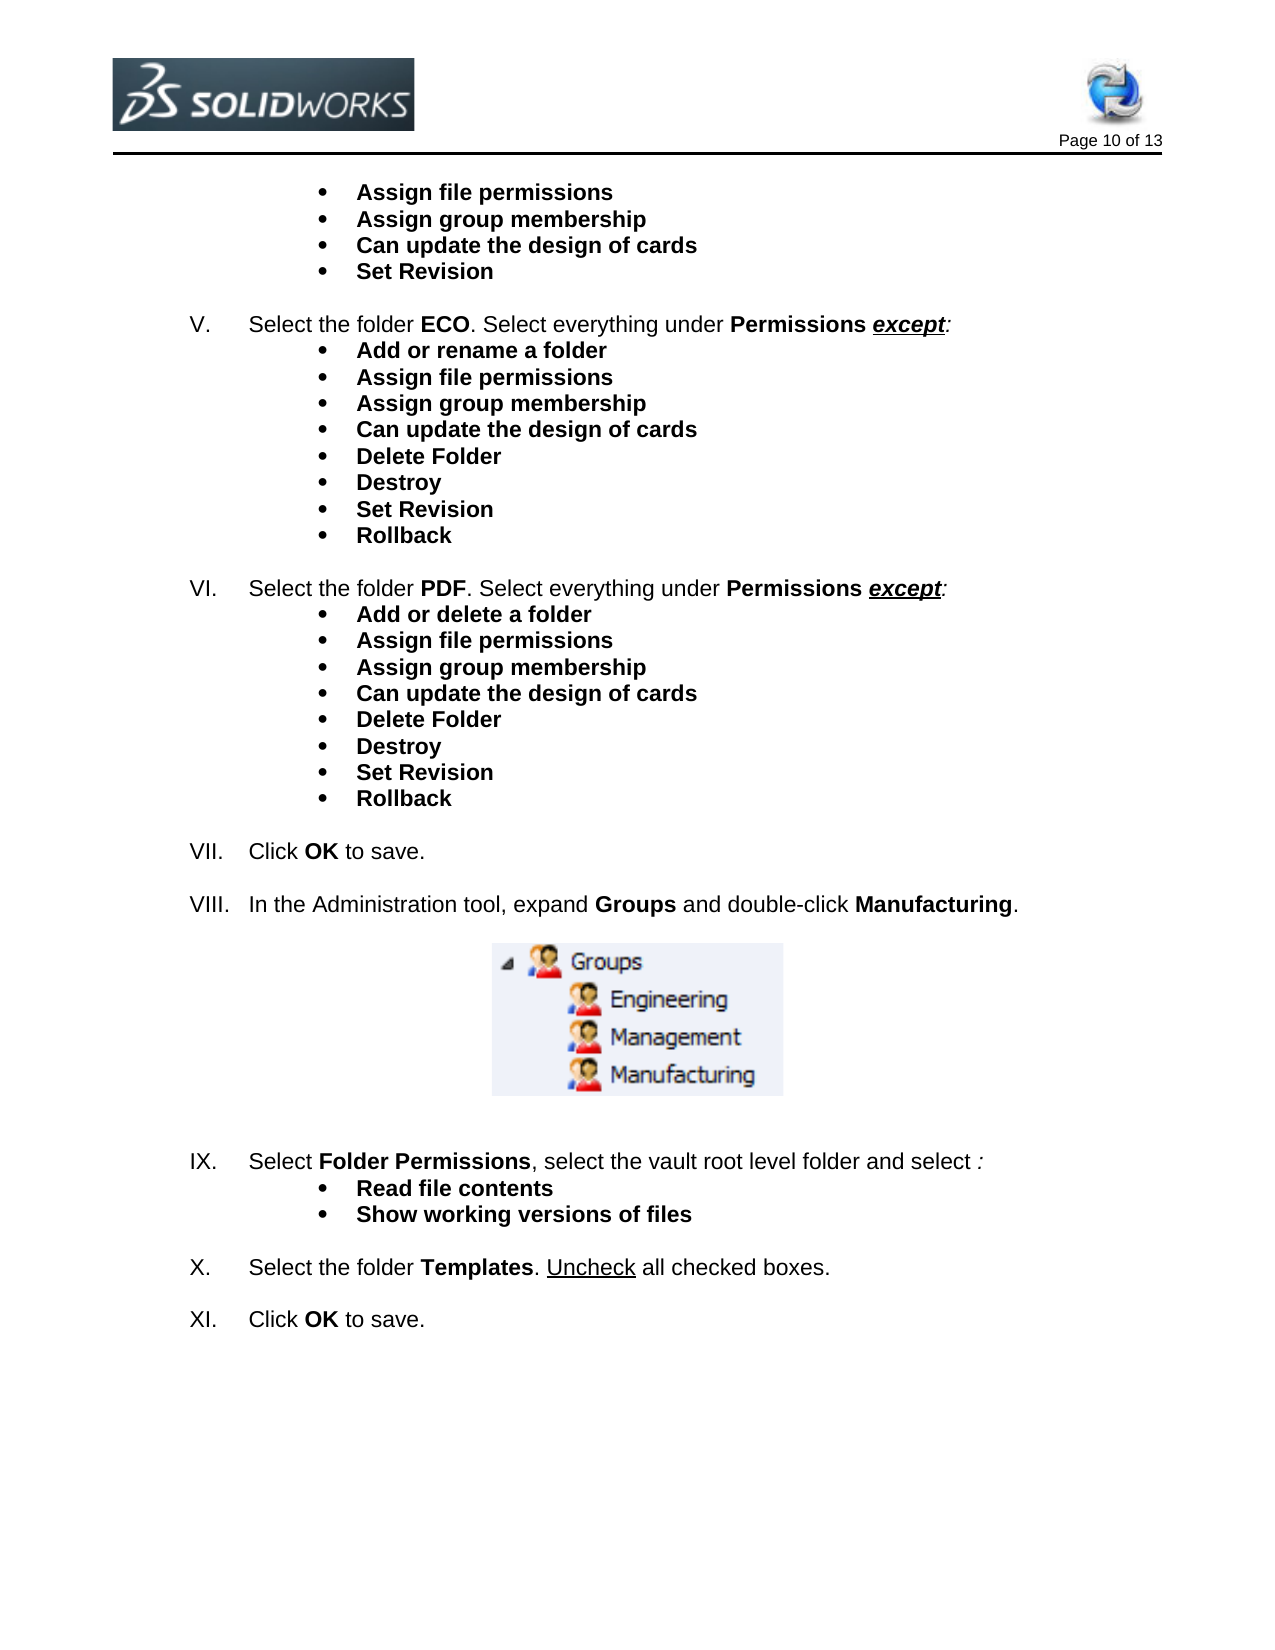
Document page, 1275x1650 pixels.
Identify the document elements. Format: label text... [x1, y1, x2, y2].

list Assign group membership [319, 206, 1162, 232]
list Select the folder Templates. Uncheck all checked boxes. [189, 1254, 1162, 1280]
list Select the folder PDF. Select everything under Permissions except: [189, 574, 1162, 601]
list Can update the design of cards [319, 680, 1162, 706]
list Read file contents [319, 1174, 1162, 1201]
list Assign group membership [319, 654, 1162, 680]
list Rollback [319, 785, 1162, 812]
list Click OK to save. [189, 1306, 1162, 1333]
list Destroy [319, 733, 1162, 759]
list Delete Folder [319, 443, 1162, 469]
list Select Folder Permissions, select the vault root level folder and select : [189, 1148, 1162, 1174]
list Assign file permissions [319, 364, 1162, 390]
list Click OK to save. [189, 838, 1162, 864]
list Rollback [319, 522, 1162, 548]
list Set Revision [319, 258, 1162, 285]
list Add or delete a folder [319, 601, 1162, 627]
list Can update the design of cards [319, 232, 1162, 258]
list Can update the design of cards [319, 416, 1162, 443]
picture [112, 58, 415, 131]
list Set Revision [319, 496, 1162, 522]
list Set Revision [319, 759, 1162, 785]
list Assign file permissions [319, 627, 1162, 654]
list Delete Folder [319, 706, 1162, 733]
list Show working versions of files [319, 1201, 1162, 1227]
picture [491, 943, 784, 1096]
list Select the folder ECO. Select everything under Permissions except: [189, 311, 1162, 337]
list Add or rename a folder [319, 337, 1162, 364]
list Assign file permissions [319, 179, 1162, 206]
list Assign group membership [319, 390, 1162, 416]
list In the Administration tool, expand Groups and double-click Manufacturing. [189, 891, 1162, 917]
picture [1080, 58, 1148, 131]
list Destroy [319, 469, 1162, 496]
